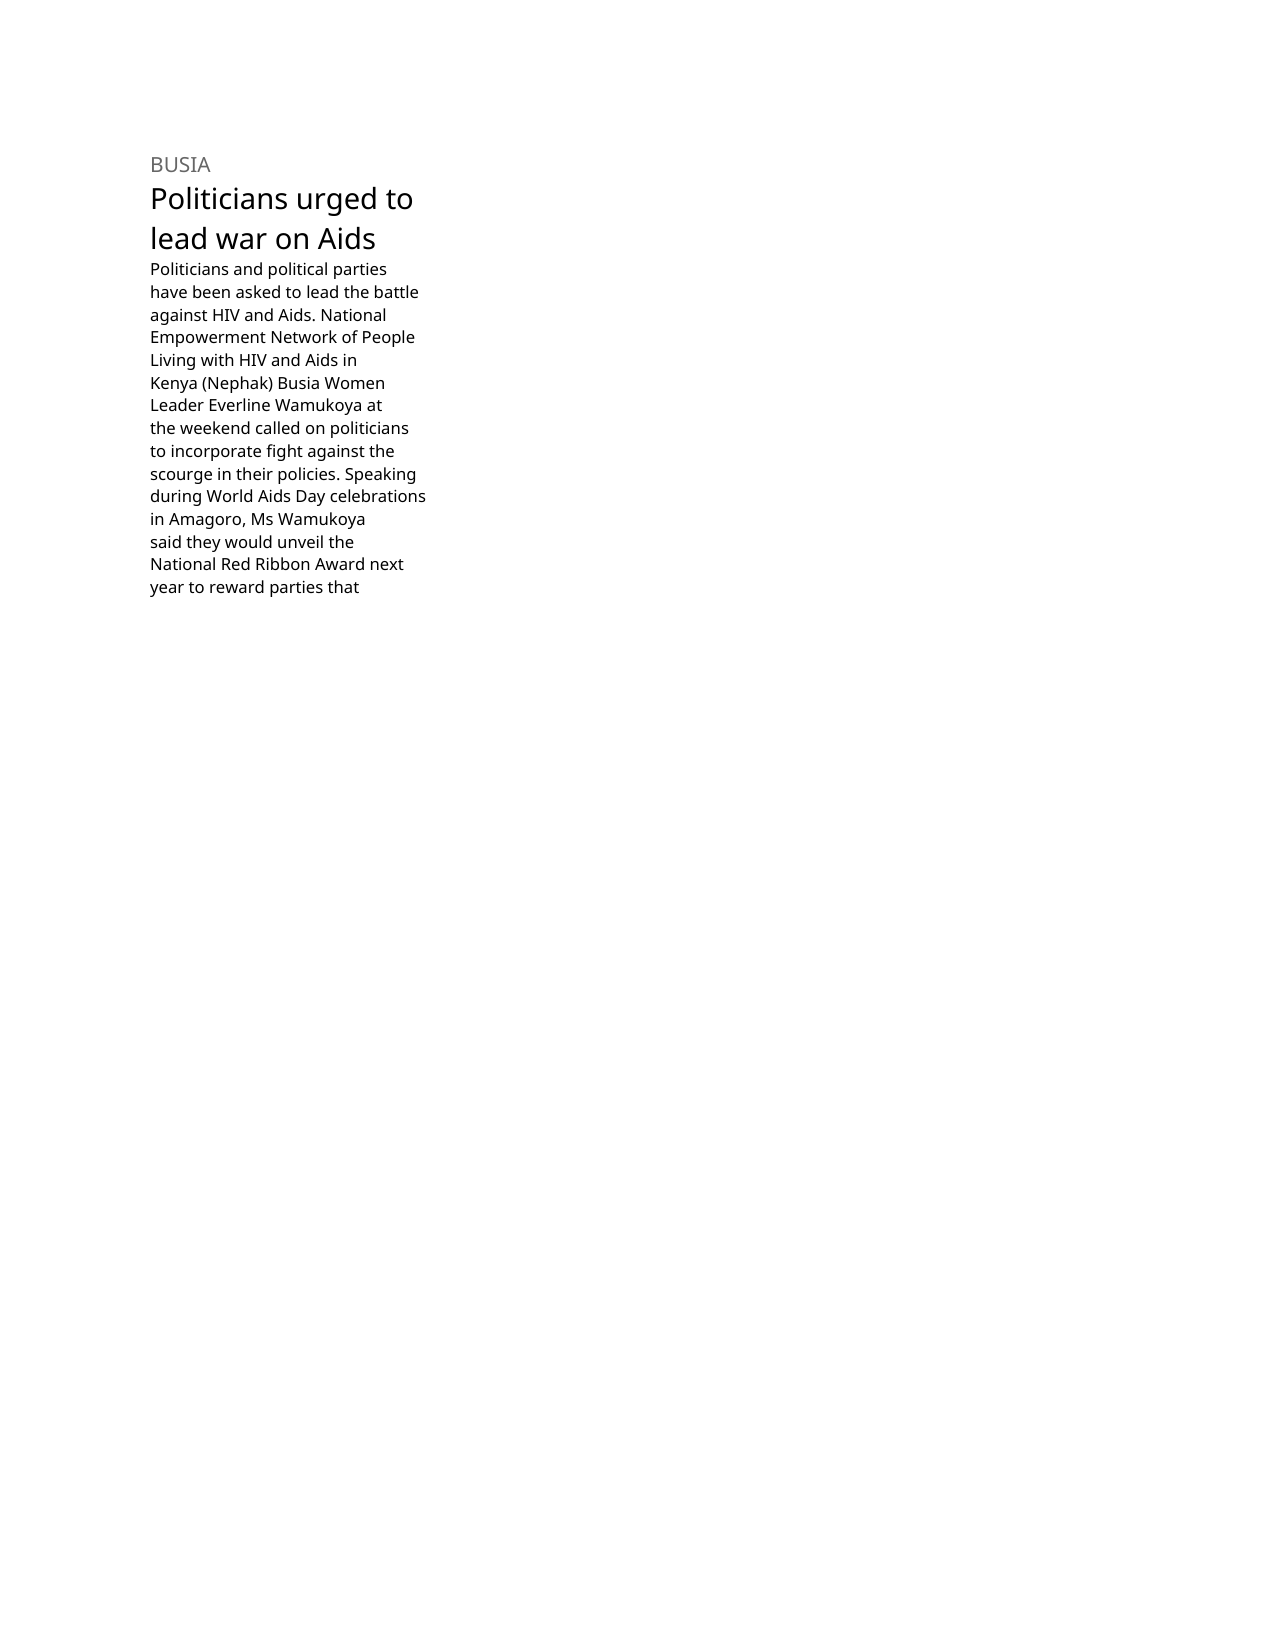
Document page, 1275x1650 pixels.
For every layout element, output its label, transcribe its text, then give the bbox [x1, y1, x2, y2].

text in Amagoro, Ms Wamukoya [150, 508, 1125, 530]
text scourge in their policies. Speaking [150, 462, 1125, 485]
text against HIV and Aids. National [150, 303, 1125, 326]
text to incorporate fight against the [150, 439, 1125, 462]
text Kenya (Nephak) Busia Women [150, 371, 1125, 394]
text Empowerment Network of People [150, 326, 1125, 349]
text BUSIA [150, 150, 1125, 178]
text during World Aids Day celebrations [150, 485, 1125, 508]
text lead war on Aids [150, 218, 1125, 258]
text Leader Everline Wamukoya at [150, 394, 1125, 417]
text National Red Ribbon Award next [150, 553, 1125, 576]
text have been asked to lead the battle [150, 281, 1125, 303]
text year to reward parties that [150, 576, 1125, 598]
text the weekend called on politicians [150, 417, 1125, 439]
text Politicians and political parties [150, 258, 1125, 281]
text Politicians urged to [150, 178, 1125, 218]
text Living with HIV and Aids in [150, 349, 1125, 371]
text said they would unveil the [150, 530, 1125, 553]
